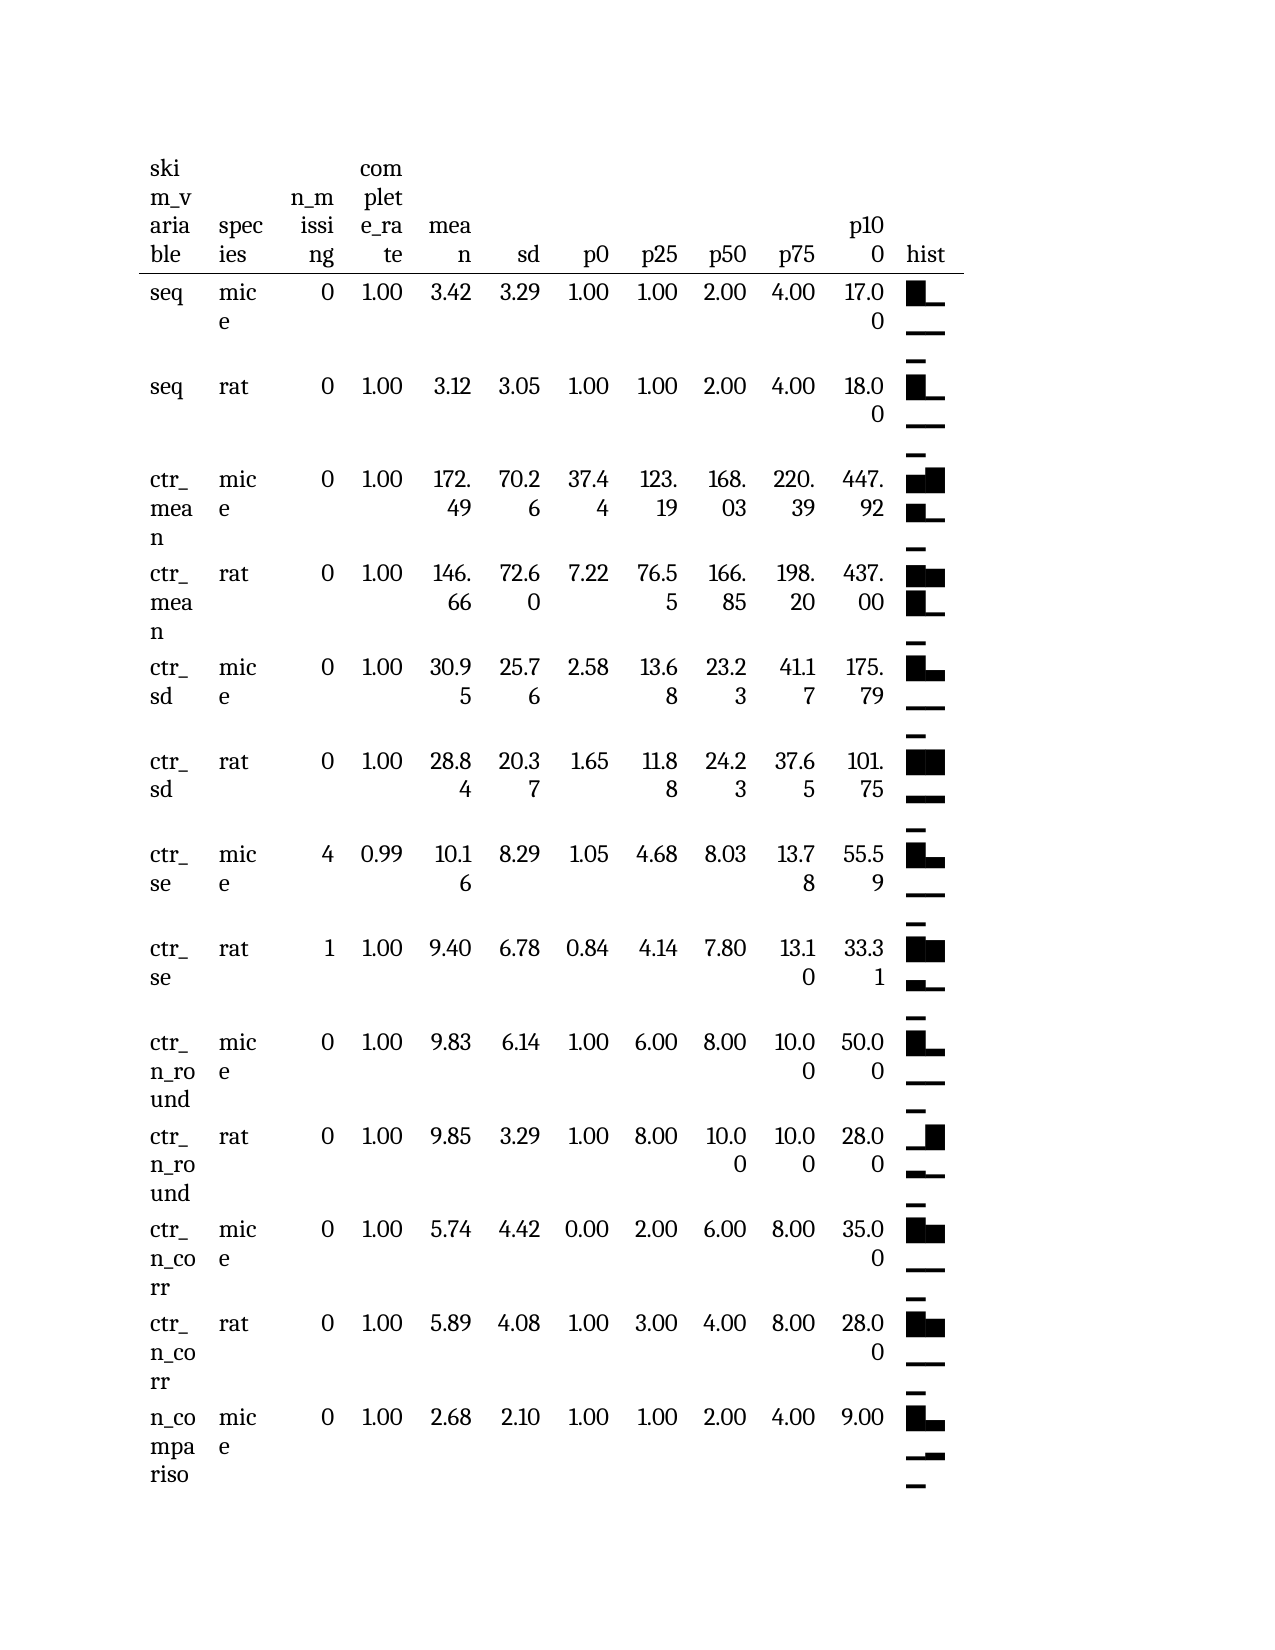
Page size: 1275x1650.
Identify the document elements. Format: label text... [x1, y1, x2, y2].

table_cell 172.49 [414, 462, 482, 555]
table_cell 1.00 [345, 1212, 414, 1305]
table_cell 33.31 [826, 930, 895, 1024]
table_cell 28.00 [826, 1305, 895, 1399]
table_header p0 [551, 150, 620, 272]
table_cell 4.14 [620, 930, 689, 1024]
table_cell 13.68 [620, 649, 689, 743]
table_header p25 [620, 150, 689, 272]
table_header p75 [758, 150, 826, 272]
table_cell 55.59 [826, 837, 895, 930]
table_cell 9.00 [826, 1399, 895, 1493]
table_cell 1.00 [551, 274, 620, 368]
table_cell rat [208, 555, 276, 649]
table_cell 1.00 [620, 274, 689, 368]
table_cell 3.29 [483, 274, 551, 368]
table_header species [208, 150, 276, 272]
table_cell 20.37 [483, 743, 551, 837]
table_cell seq [139, 368, 207, 462]
table_cell 6.00 [620, 1024, 689, 1118]
table_cell 30.95 [414, 649, 482, 743]
table_cell 0 [276, 368, 345, 462]
table_cell 6.78 [483, 930, 551, 1024]
table_cell 1.00 [345, 649, 414, 743]
table_cell 1.00 [345, 930, 414, 1024]
table_cell 13.78 [758, 837, 826, 930]
table_cell rat [208, 368, 276, 462]
table_header p100 [826, 150, 895, 272]
table_cell 1.00 [551, 1024, 620, 1118]
table_cell 4.00 [689, 1305, 757, 1399]
table_cell 0 [276, 462, 345, 555]
table_cell 13.10 [758, 930, 826, 1024]
table_cell 220.39 [758, 462, 826, 555]
table_cell 4.08 [483, 1305, 551, 1399]
table_cell 1.00 [345, 743, 414, 837]
table_cell 1.00 [345, 1118, 414, 1212]
table_cell 1.05 [551, 837, 620, 930]
table_cell ▇▇▂▂▁ [895, 743, 964, 837]
table_cell 168.03 [689, 462, 757, 555]
table_cell ▆▅▇▁▁ [895, 555, 964, 649]
table_cell ctr_se [139, 930, 207, 1024]
table_cell rat [208, 930, 276, 1024]
table_cell 1.00 [551, 368, 620, 462]
table_cell 3.42 [414, 274, 482, 368]
table_cell ctr_mean [139, 555, 207, 649]
table_cell 4.42 [483, 1212, 551, 1305]
table_cell 6.00 [689, 1212, 757, 1305]
table_cell 2.58 [551, 649, 620, 743]
table_cell mice [208, 1212, 276, 1305]
table_cell 10.16 [414, 837, 482, 930]
table_cell 1.00 [345, 462, 414, 555]
table_cell ctr_n_corr [139, 1212, 207, 1305]
table_cell ctr_n_round [139, 1024, 207, 1118]
table_cell 1.00 [345, 1399, 414, 1493]
table_cell 8.00 [620, 1118, 689, 1212]
table_cell 8.00 [689, 1024, 757, 1118]
table_cell 1.00 [620, 368, 689, 462]
table_cell n_comparisons [139, 1399, 207, 1493]
table_header mean [414, 150, 482, 272]
table_cell 1.00 [551, 1399, 620, 1493]
table_cell rat [208, 743, 276, 837]
table_cell 0 [276, 1118, 345, 1212]
table_cell 9.85 [414, 1118, 482, 1212]
table_cell 6.14 [483, 1024, 551, 1118]
table_cell 198.20 [758, 555, 826, 649]
table_cell 8.00 [758, 1212, 826, 1305]
table_cell 24.23 [689, 743, 757, 837]
table_cell ▇▃▁▂▁ [895, 1399, 964, 1493]
table_cell 37.65 [758, 743, 826, 837]
table_cell ▇▃▁▁▁ [895, 649, 964, 743]
table_cell 28.84 [414, 743, 482, 837]
table_cell ctr_sd [139, 743, 207, 837]
table_cell ctr_mean [139, 462, 207, 555]
table_cell ▁▇▂▁▁ [895, 1118, 964, 1212]
table_cell 1.00 [345, 1305, 414, 1399]
table_cell 123.19 [620, 462, 689, 555]
table_cell 10.00 [758, 1118, 826, 1212]
table_cell ▇▅▁▁▁ [895, 1305, 964, 1399]
table_cell 2.00 [620, 1212, 689, 1305]
table_cell 4 [276, 837, 345, 930]
table_cell 1.00 [345, 368, 414, 462]
table_cell 101.75 [826, 743, 895, 837]
table_cell 1.00 [620, 1399, 689, 1493]
table_cell 5.89 [414, 1305, 482, 1399]
table_cell 0 [276, 1024, 345, 1118]
table_cell ▇▁▁▁▁ [895, 368, 964, 462]
table_cell 2.68 [414, 1399, 482, 1493]
table_cell 72.60 [483, 555, 551, 649]
table_cell 76.55 [620, 555, 689, 649]
table_cell 8.29 [483, 837, 551, 930]
table_cell 10.00 [689, 1118, 757, 1212]
table_cell 0 [276, 1212, 345, 1305]
table_cell ▇▅▁▁▁ [895, 1212, 964, 1305]
table_header n_missing [276, 150, 345, 272]
table_cell 0.99 [345, 837, 414, 930]
table_cell ▇▆▃▁▁ [895, 930, 964, 1024]
table_cell 4.00 [758, 368, 826, 462]
table_cell 9.83 [414, 1024, 482, 1118]
table_cell 0 [276, 649, 345, 743]
table_cell 8.00 [758, 1305, 826, 1399]
table_header p50 [689, 150, 757, 272]
table_cell ▅▇▅▁▁ [895, 462, 964, 555]
table_cell 1.65 [551, 743, 620, 837]
table_cell ctr_n_round [139, 1118, 207, 1212]
table_header hist [895, 150, 964, 272]
table_cell 70.26 [483, 462, 551, 555]
table_cell 2.00 [689, 1399, 757, 1493]
table_cell mice [208, 649, 276, 743]
table_cell 166.85 [689, 555, 757, 649]
table_cell 9.40 [414, 930, 482, 1024]
table_header complete_rate [345, 150, 414, 272]
table_cell 175.79 [826, 649, 895, 743]
table_cell 7.22 [551, 555, 620, 649]
table_cell 5.74 [414, 1212, 482, 1305]
table_cell seq [139, 274, 207, 368]
table_cell 17.00 [826, 274, 895, 368]
table_cell ▇▂▁▁▁ [895, 1024, 964, 1118]
table_cell 37.44 [551, 462, 620, 555]
table_cell mice [208, 1399, 276, 1493]
table_cell 50.00 [826, 1024, 895, 1118]
table_cell 0 [276, 1305, 345, 1399]
table_cell 1 [276, 930, 345, 1024]
table_cell 23.23 [689, 649, 757, 743]
table_cell 146.66 [414, 555, 482, 649]
table_cell ▇▁▁▁▁ [895, 274, 964, 368]
table_cell ctr_sd [139, 649, 207, 743]
table_cell 3.05 [483, 368, 551, 462]
table_cell 1.00 [551, 1305, 620, 1399]
table_cell 0 [276, 1399, 345, 1493]
table_cell 2.00 [689, 274, 757, 368]
table_cell 18.00 [826, 368, 895, 462]
table_cell rat [208, 1305, 276, 1399]
table_cell 4.00 [758, 1399, 826, 1493]
table_cell 1.00 [345, 274, 414, 368]
table_cell ctr_n_corr [139, 1305, 207, 1399]
table_cell ▇▃▁▁▁ [895, 837, 964, 930]
table_cell 28.00 [826, 1118, 895, 1212]
table_cell rat [208, 1118, 276, 1212]
table_cell 3.29 [483, 1118, 551, 1212]
table_cell 2.00 [689, 368, 757, 462]
table_cell 8.03 [689, 837, 757, 930]
table_cell 4.68 [620, 837, 689, 930]
table_cell 35.00 [826, 1212, 895, 1305]
table_cell 0.84 [551, 930, 620, 1024]
table_cell 11.88 [620, 743, 689, 837]
table_cell 0 [276, 743, 345, 837]
table_cell 3.12 [414, 368, 482, 462]
table_cell 10.00 [758, 1024, 826, 1118]
table_cell 4.00 [758, 274, 826, 368]
table_cell 41.17 [758, 649, 826, 743]
table_cell 0 [276, 555, 345, 649]
table_cell 1.00 [551, 1118, 620, 1212]
table_cell 0.00 [551, 1212, 620, 1305]
table_cell 447.92 [826, 462, 895, 555]
table_cell 3.00 [620, 1305, 689, 1399]
table_cell ctr_se [139, 837, 207, 930]
table_cell mice [208, 1024, 276, 1118]
table_cell 437.00 [826, 555, 895, 649]
table_cell mice [208, 274, 276, 368]
table_cell 2.10 [483, 1399, 551, 1493]
table_cell mice [208, 837, 276, 930]
table_header skim_variable [139, 150, 207, 272]
table_cell 1.00 [345, 1024, 414, 1118]
table_cell 1.00 [345, 555, 414, 649]
table_cell 0 [276, 274, 345, 368]
table_cell 7.80 [689, 930, 757, 1024]
table_header sd [483, 150, 551, 272]
table_cell 25.76 [483, 649, 551, 743]
table_cell mice [208, 462, 276, 555]
